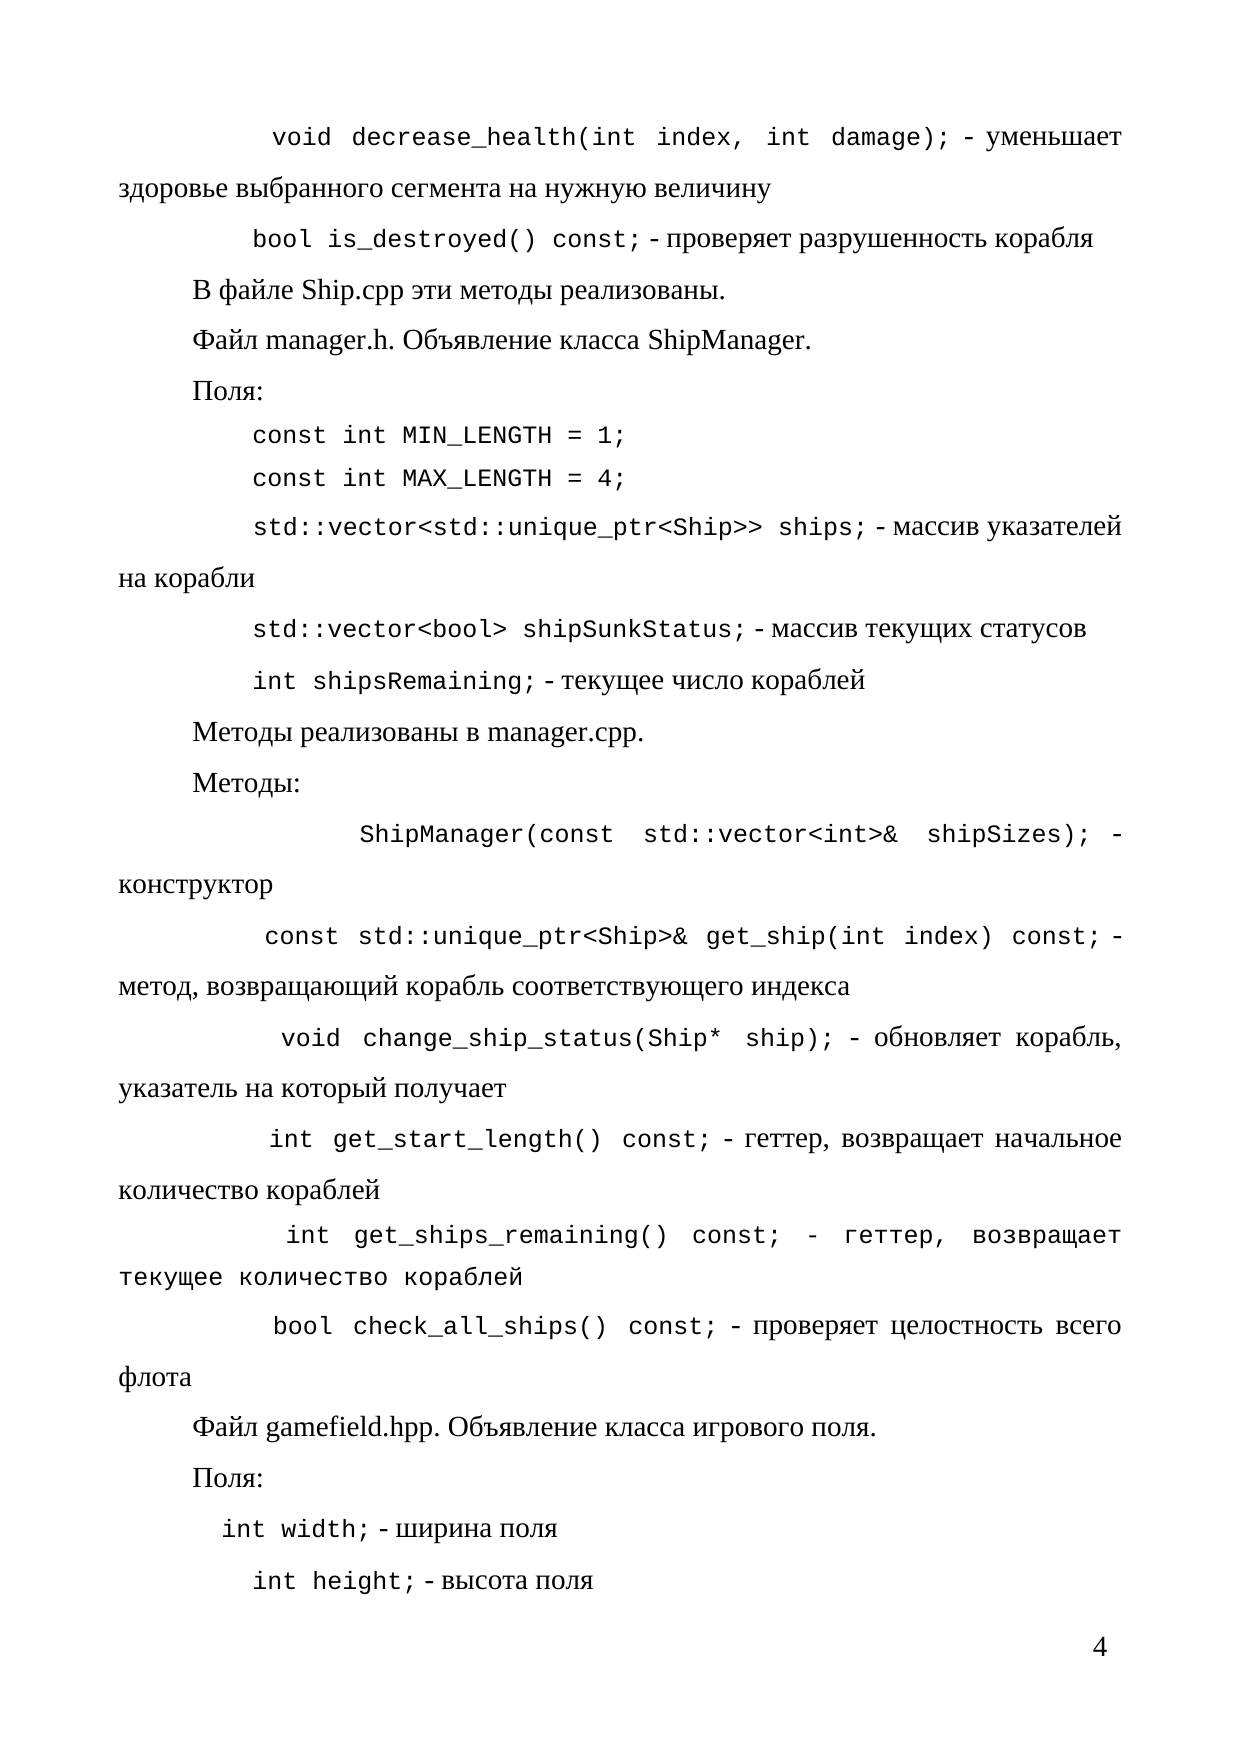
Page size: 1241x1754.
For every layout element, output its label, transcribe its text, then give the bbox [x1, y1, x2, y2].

text bool is_destroyed() const; - проверяет разрушенность корабля [118, 220, 1122, 255]
text const int MAX_LENGTH = 4; [118, 466, 1122, 494]
text bool check_all_ships() const; - проверяет целостность всего флота [118, 1307, 1122, 1393]
text const int MIN_LENGTH = 1; [118, 423, 1122, 451]
text int width; - ширина поля [118, 1510, 1122, 1545]
text std::vector<std::unique_ptr<Ship>> ships; - массив указателей на корабли [118, 508, 1122, 593]
text int shipsRemaining; - текущее число кораблей [118, 662, 1122, 697]
text int get_start_length() const; - геттер, возвращает начальное количество кораблей [118, 1121, 1122, 1206]
text const std::unique_ptr<Ship>& get_ship(int index) const; - метод, возвращающий корабль соответствующего индекса [118, 917, 1122, 1002]
text Файл manager.h. Объявление класса ShipManager. [118, 322, 1122, 356]
text Методы реализованы в manager.cpp. [118, 714, 1122, 748]
text void decrease_health(int index, int damage); - уменьшает здоровье выбранного сегмента на нужную величину [118, 118, 1122, 203]
text Методы: [118, 765, 1122, 798]
text В файле Ship.cpp эти методы реализованы. [118, 272, 1122, 306]
text ShipManager(const std::vector<int>& shipSizes); - конструктор [118, 815, 1122, 900]
text int get_ships_remaining() const; - геттер, возвращает текущее количество кораблей [118, 1222, 1122, 1293]
text int height; - высота поля [118, 1562, 1122, 1597]
text std::vector<bool> shipSunkStatus; - массив текущих статусов [118, 610, 1122, 645]
text void change_ship_status(Ship* ship); - обновляет корабль, указатель на который получает [118, 1019, 1122, 1104]
text Файл gamefield.hpp. Объявление класса игрового поля. [118, 1409, 1122, 1443]
text Поля: [118, 1460, 1122, 1493]
text Поля: [118, 373, 1122, 406]
